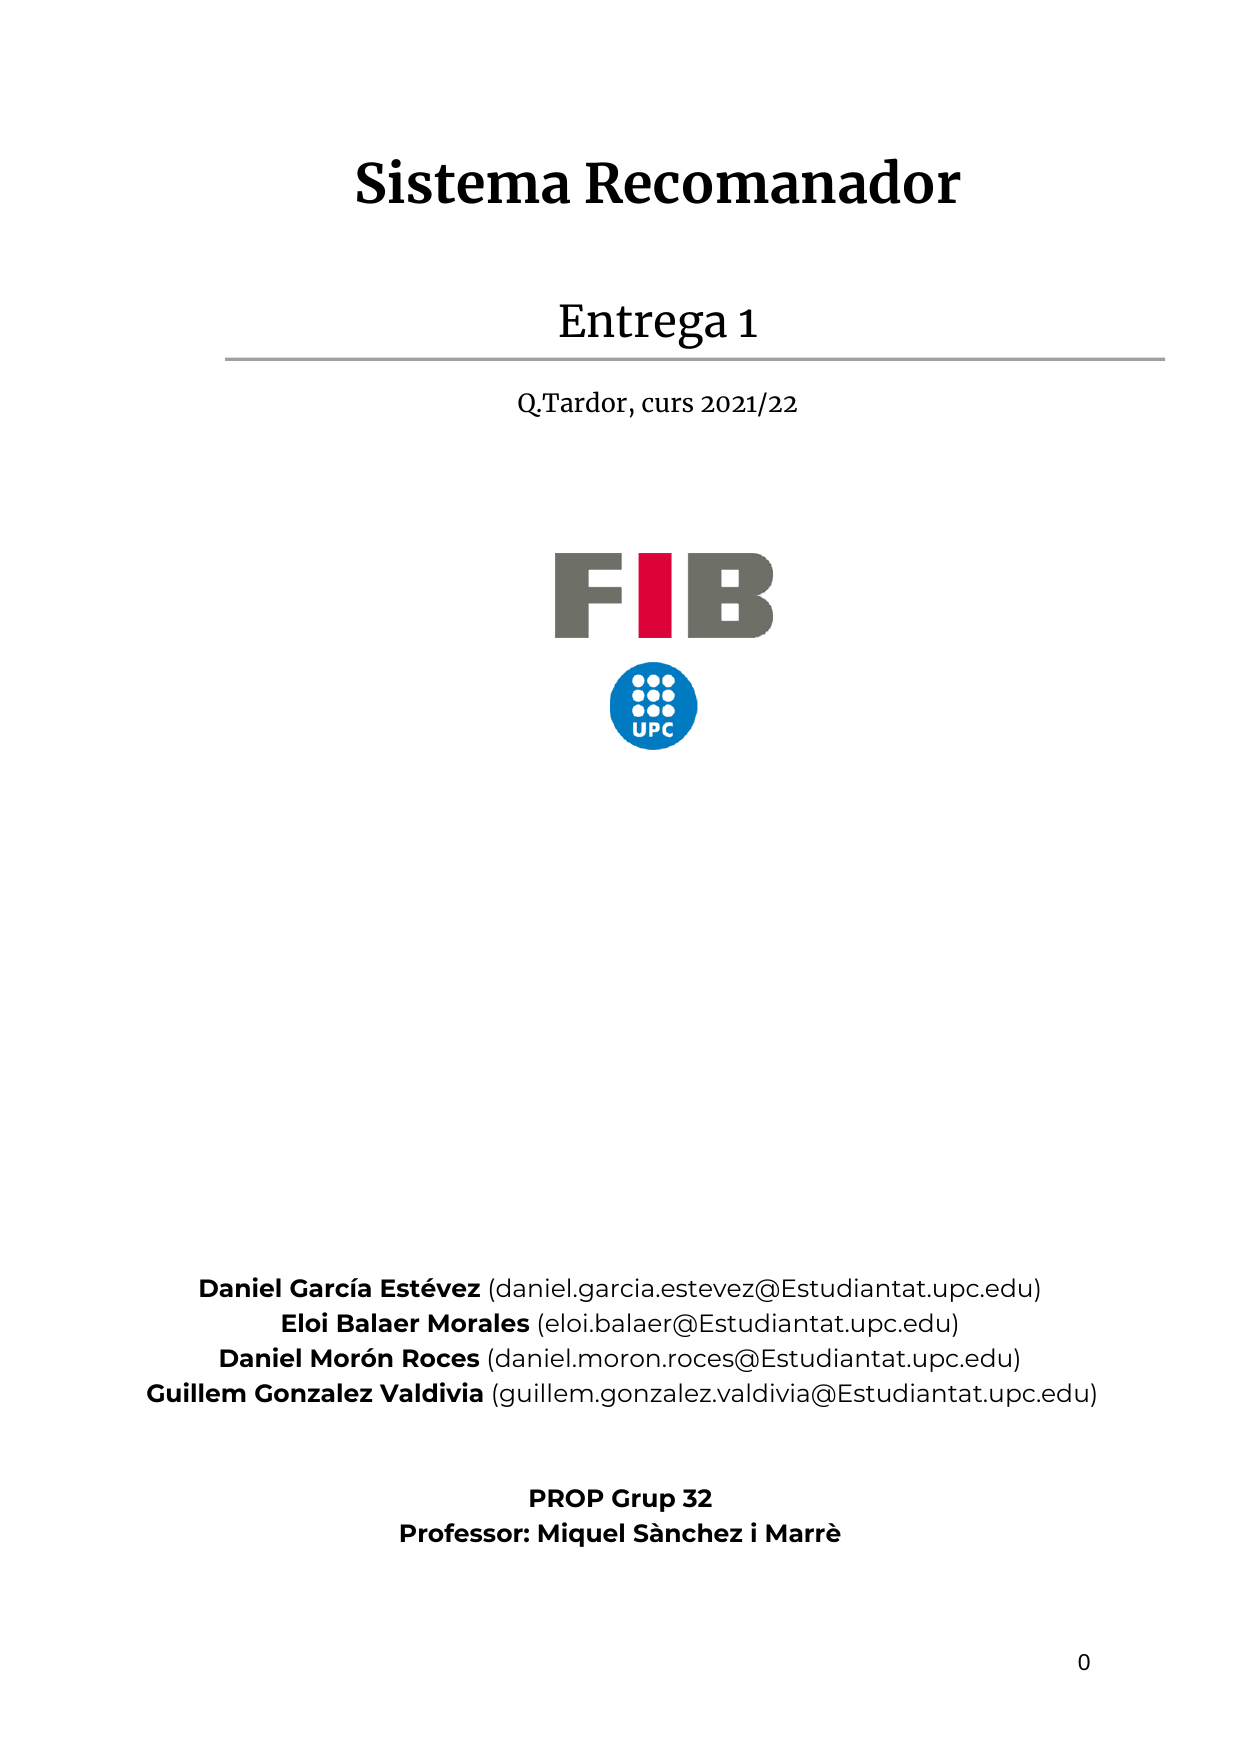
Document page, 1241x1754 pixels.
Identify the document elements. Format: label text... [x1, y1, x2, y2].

text Daniel García Estévez (daniel.garcia.estevez@Estudiantat.upc.edu) [150, 1273, 1090, 1304]
text PROP Grup 32 [150, 1483, 1090, 1514]
text Daniel Morón Roces (daniel.moron.roces@Estudiantat.upc.edu) [150, 1343, 1090, 1374]
text Q.Tardor, curs 2021/22 [150, 388, 1090, 419]
picture [505, 496, 810, 801]
text Sistema Recomanador [150, 150, 1090, 218]
text Guillem Gonzalez Valdivia (guillem.gonzalez.valdivia@Estudiantat.upc.edu) [91, 1378, 1153, 1409]
text Entrega 1 [150, 294, 1090, 349]
text Professor: Miquel Sànchez i Marrè [150, 1518, 1090, 1549]
text Eloi Balaer Morales (eloi.balaer@Estudiantat.upc.edu) [150, 1308, 1090, 1339]
